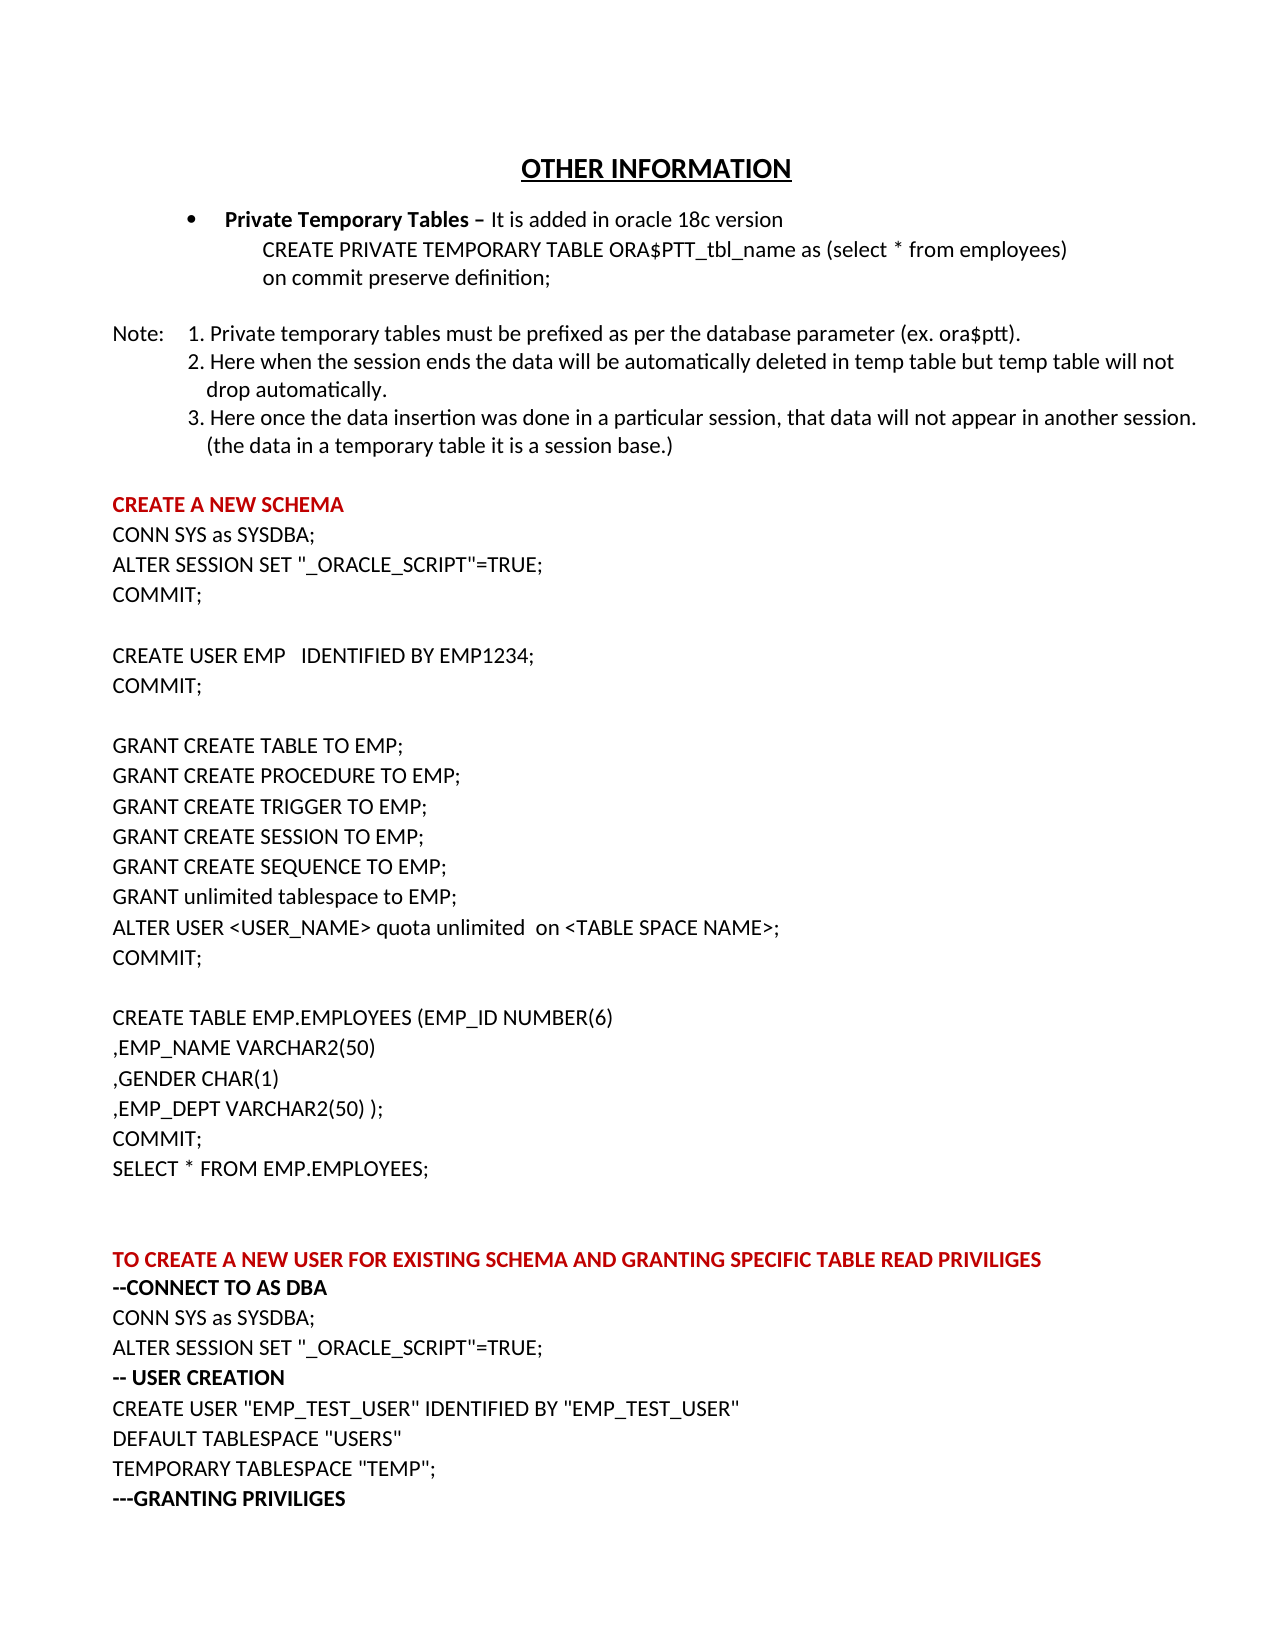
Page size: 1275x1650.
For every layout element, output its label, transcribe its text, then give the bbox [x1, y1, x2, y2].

text GRANT CREATE PROCEDURE TO EMP; [112, 762, 1200, 789]
text -- USER CREATION [112, 1363, 1200, 1392]
text CREATE PRIVATE TEMPORARY TABLE ORA$PTT_tbl_name as (select * from employees) [112, 235, 1200, 263]
text ,GENDER CHAR(1) [112, 1064, 1200, 1092]
text SELECT * FROM EMP.EMPLOYEES; [112, 1154, 1200, 1182]
text DEFAULT TABLESPACE "USERS" [112, 1424, 1200, 1452]
text ---GRANTING PRIVILIGES [112, 1484, 1200, 1512]
text GRANT CREATE SESSION TO EMP; [112, 822, 1200, 850]
text ALTER SESSION SET "_ORACLE_SCRIPT"=TRUE; [112, 1333, 1200, 1361]
text CONN SYS as SYSDBA; [112, 520, 1200, 548]
text 2. Here when the session ends the data will be automatically deleted in temp table but temp table will not drop automatically. [187, 347, 1200, 403]
text COMMIT; [112, 580, 1200, 608]
text ALTER SESSION SET "_ORACLE_SCRIPT"=TRUE; [112, 550, 1200, 578]
text GRANT CREATE TRIGGER TO EMP; [112, 792, 1200, 820]
text GRANT unlimited tablespace to EMP; [112, 882, 1200, 910]
text on commit preserve definition; [112, 263, 1200, 291]
text OTHER INFORMATION [112, 150, 1200, 186]
text COMMIT; [112, 1124, 1200, 1152]
text --CONNECT TO AS DBA [112, 1273, 1200, 1301]
text ALTER USER <USER_NAME> quota unlimited on <TABLE SPACE NAME>; [112, 913, 1200, 941]
text CONN SYS as SYSDBA; [112, 1303, 1200, 1331]
text TEMPORARY TABLESPACE "TEMP"; [112, 1454, 1200, 1482]
list Private Temporary Tables – It is added in oracle 18c version [187, 205, 1200, 233]
text Note: 1. Private temporary tables must be prefixed as per the database parameter (ex. ora$ptt). [112, 319, 1200, 347]
text COMMIT; [112, 671, 1200, 699]
text COMMIT; [112, 943, 1200, 971]
text GRANT CREATE TABLE TO EMP; [112, 731, 1200, 759]
text ,EMP_NAME VARCHAR2(50) [112, 1033, 1200, 1061]
text 3. Here once the data insertion was done in a particular session, that data will not appear in another session. (the data in a temporary table it is a session base.) [187, 403, 1200, 459]
text CREATE USER "EMP_TEST_USER" IDENTIFIED BY "EMP_TEST_USER" [112, 1394, 1200, 1422]
text ,EMP_DEPT VARCHAR2(50) ); [112, 1094, 1200, 1122]
text GRANT CREATE SEQUENCE TO EMP; [112, 852, 1200, 880]
text TO CREATE A NEW USER FOR EXISTING SCHEMA AND GRANTING SPECIFIC TABLE READ PRIVILIGES [112, 1245, 1200, 1273]
text CREATE USER EMP IDENTIFIED BY EMP1234; [112, 641, 1200, 669]
text CREATE TABLE EMP.EMPLOYEES (EMP_ID NUMBER(6) [112, 1003, 1200, 1031]
text CREATE A NEW SCHEMA [112, 490, 1200, 518]
